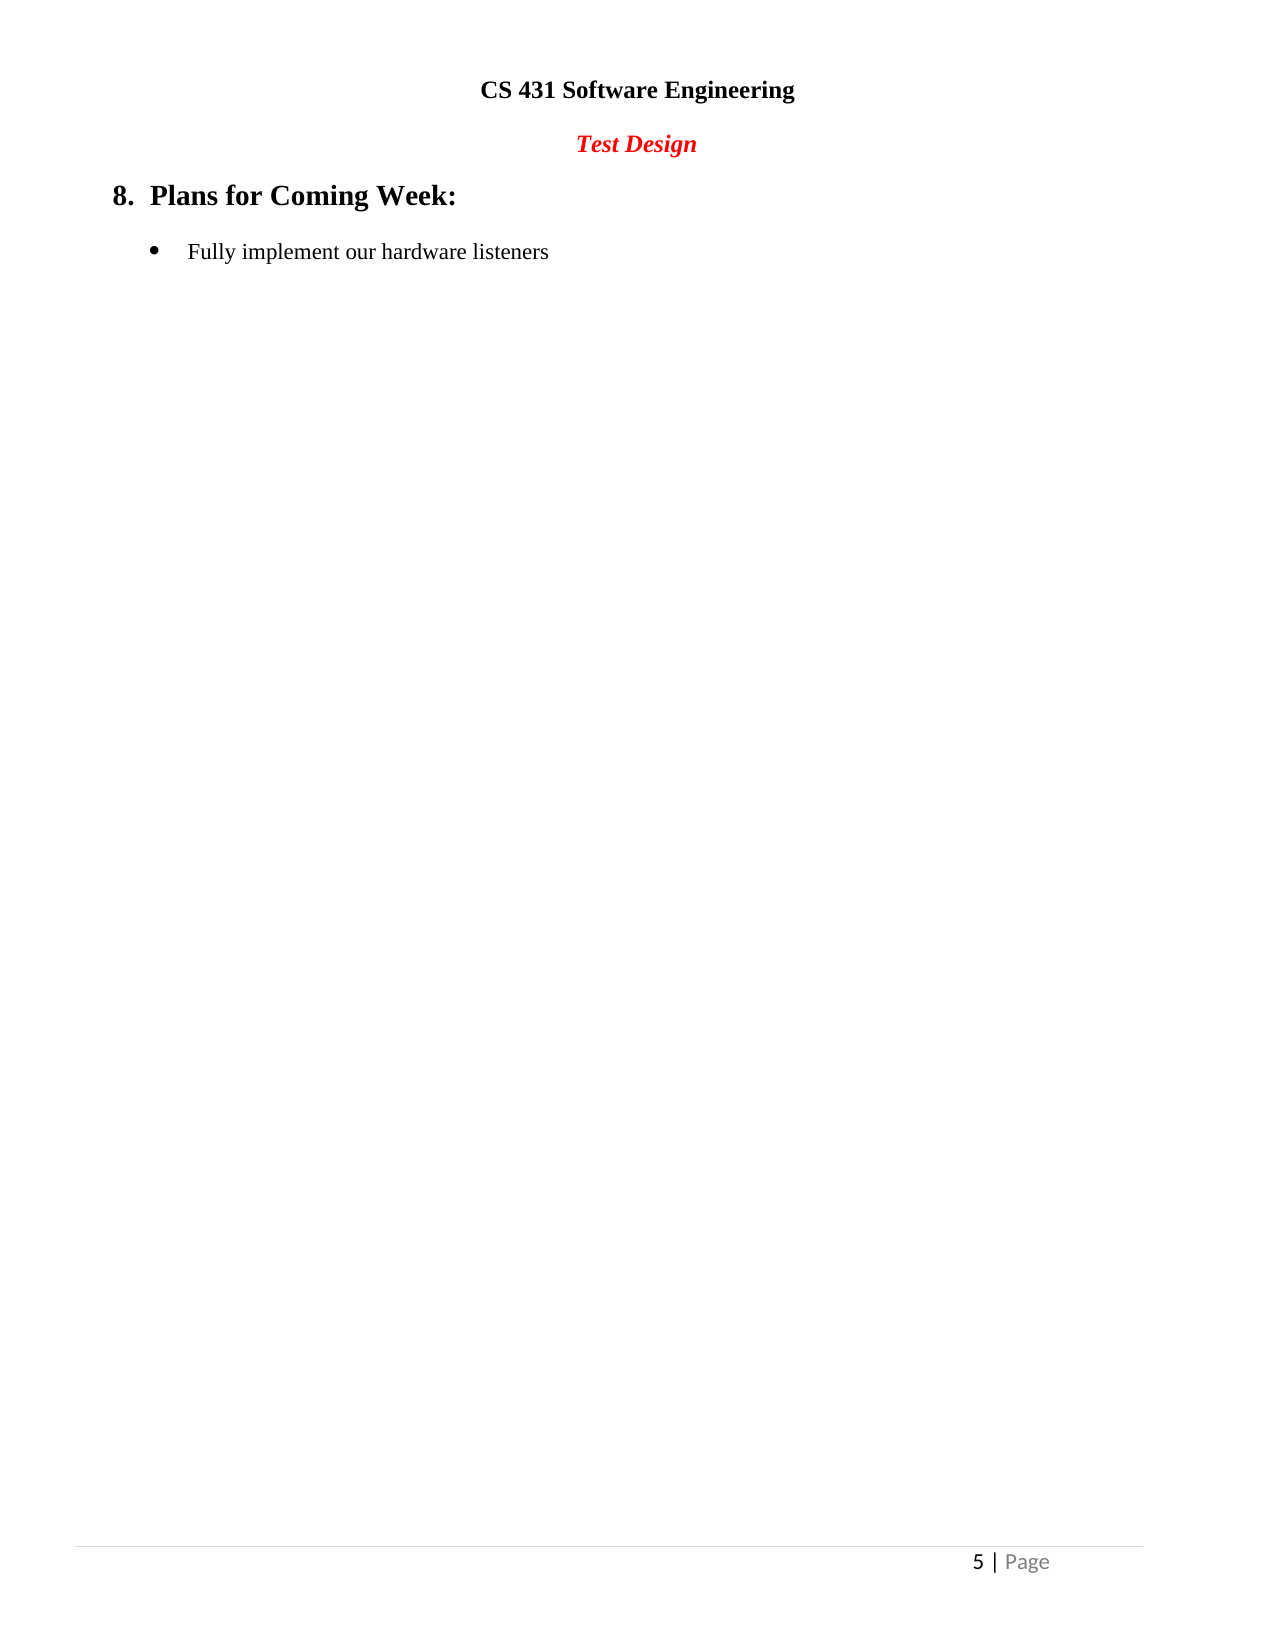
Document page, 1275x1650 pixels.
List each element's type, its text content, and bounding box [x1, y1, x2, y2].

list Fully implement our hardware listeners [150, 238, 1200, 265]
list Plans for Coming Week: [112, 178, 1200, 212]
